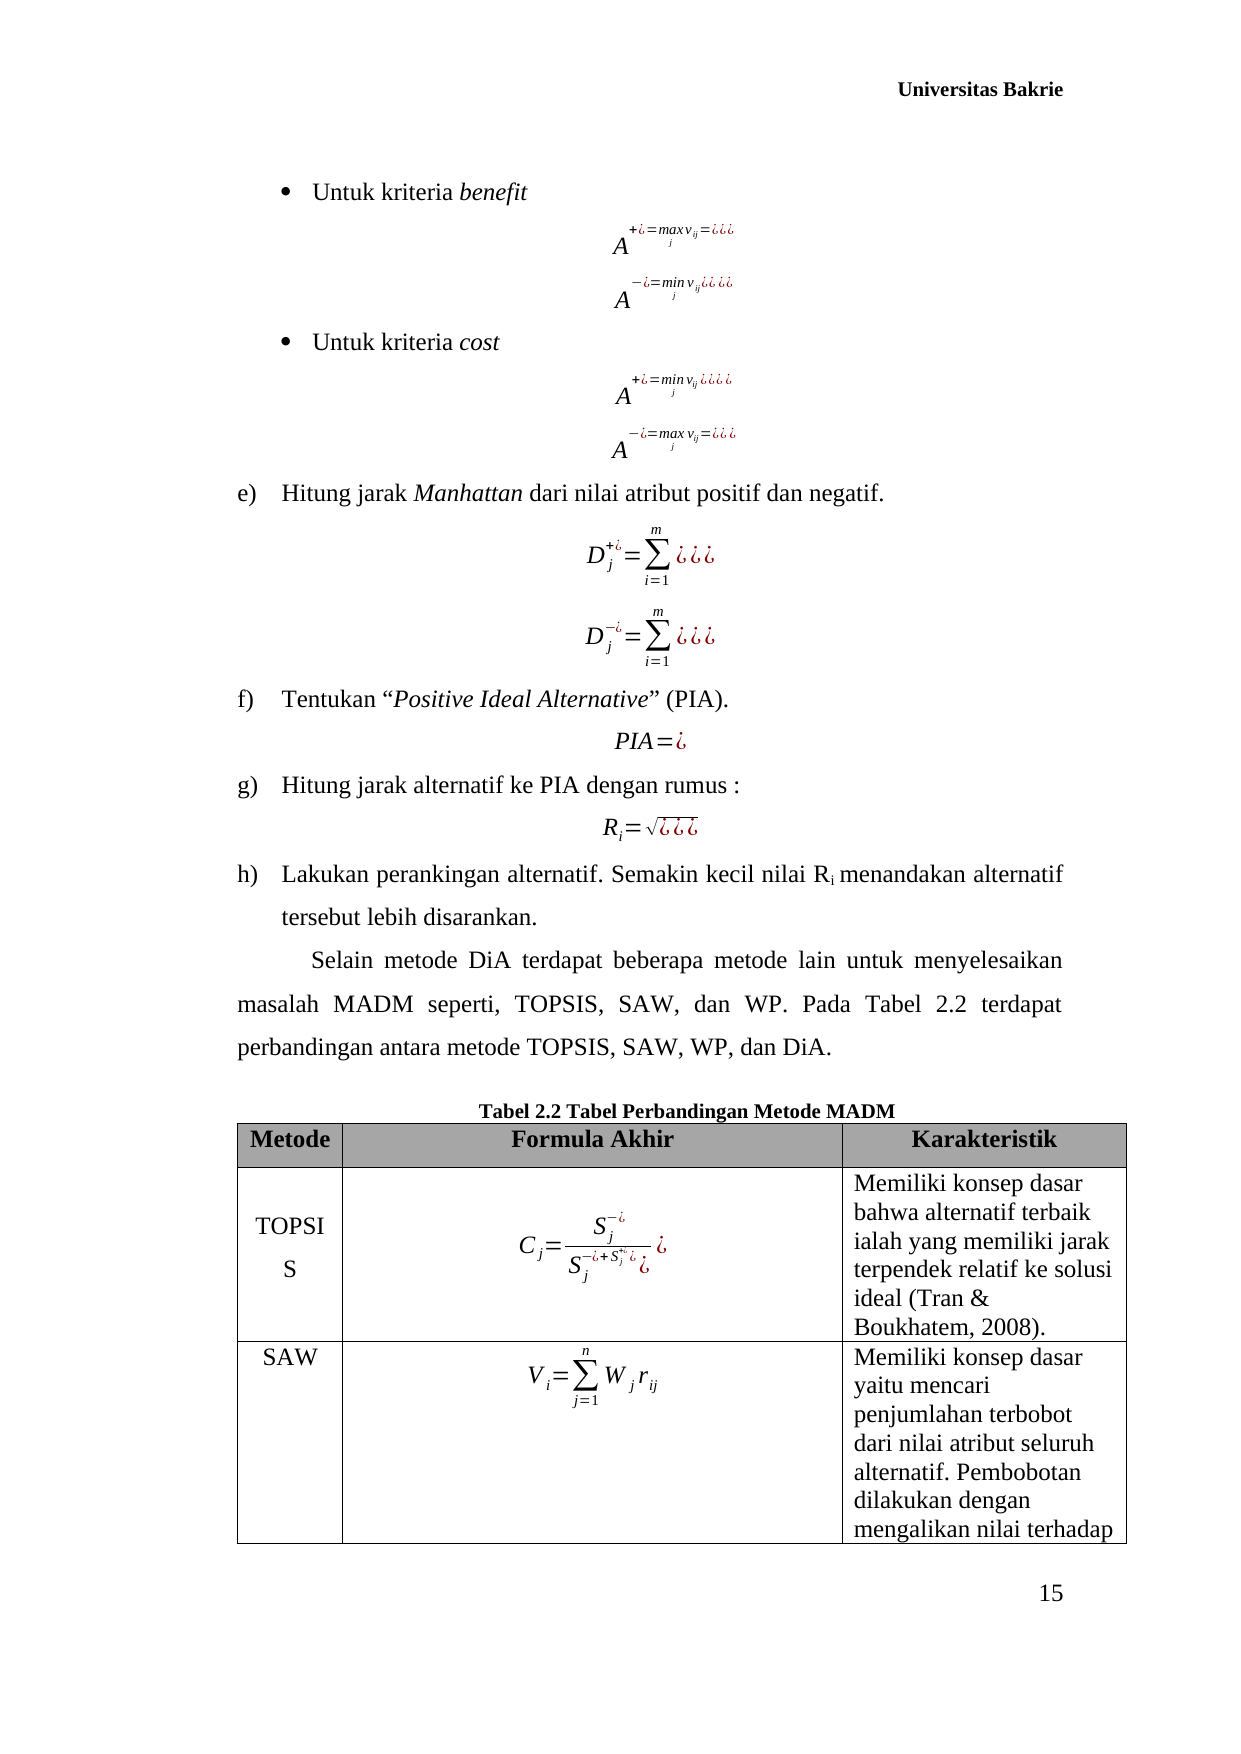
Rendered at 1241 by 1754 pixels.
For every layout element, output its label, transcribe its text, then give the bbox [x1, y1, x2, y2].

table_cell [343, 1168, 842, 1341]
list Lakukan perankingan alternatif. Semakin kecil nilai Ri menandakan alternatif tersebut lebih disarankan. [237, 859, 1063, 931]
table_header Metode [238, 1124, 342, 1167]
list Untuk kriteria benefit [281, 177, 1063, 206]
table_header Formula Akhir [343, 1124, 842, 1167]
list Hitung jarak alternatif ke PIA dengan rumus : [237, 771, 1063, 799]
text Selain metode DiA terdapat beberapa metode lain untuk menyelesaikan masalah MADM seperti, TOPSIS, SAW, dan WP. Pada Tabel 2.2 terdapat perbandingan antara metode TOPSIS, SAW, WP, dan DiA. [237, 946, 1063, 1061]
table_cell Memiliki konsep dasar bahwa alternatif terbaik ialah yang memiliki jarak terpendek relatif ke solusi ideal . [843, 1168, 1126, 1341]
table_cell [343, 1342, 842, 1543]
list Tentukan “Positive Ideal Alternative” (PIA). [237, 684, 1063, 713]
text Tabel 2.2 Tabel Perbandingan Metode MADM [237, 1099, 1063, 1123]
table_cell TOPSIS [238, 1168, 342, 1341]
list Untuk kriteria cost [281, 327, 1063, 356]
table_cell SAW [238, 1342, 342, 1543]
table_header Karakteristik [843, 1124, 1126, 1167]
list Hitung jarak Manhattan dari nilai atribut positif dan negatif. [237, 478, 1063, 507]
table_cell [843, 1342, 1126, 1543]
